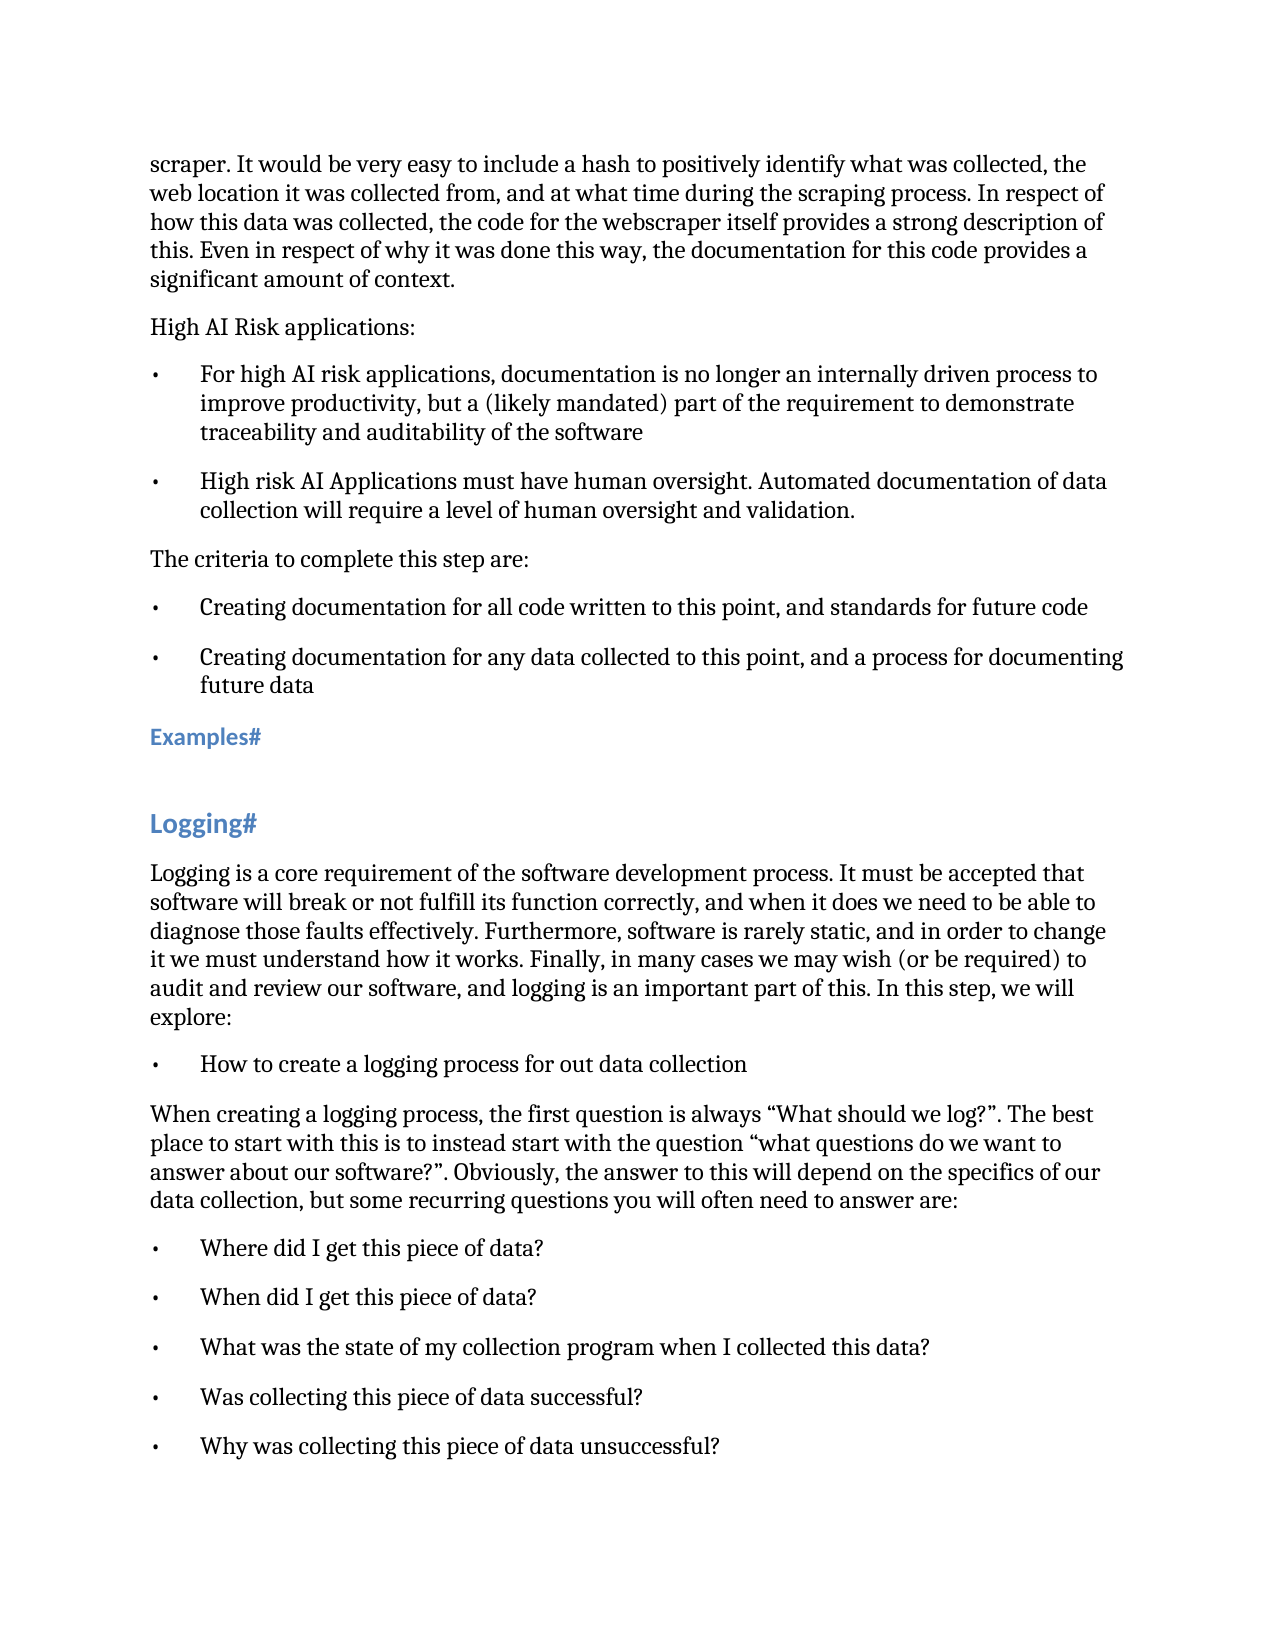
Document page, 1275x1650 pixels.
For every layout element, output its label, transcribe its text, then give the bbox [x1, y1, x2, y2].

text Logging is a core requirement of the software development process. It must be accepted that software will break or not fulfill its function correctly, and when it does we need to be able to diagnose those faults effectively. Furthermore, software is rarely static, and in order to change it we must understand how it works. Finally, in many cases we may wish (or be required) to audit and review our software, and logging is an important part of this. In this step, we will explore: [150, 859, 1125, 1032]
list Was collecting this piece of data successful? [150, 1382, 1125, 1411]
list Why was collecting this piece of data unsuccessful? [150, 1432, 1125, 1461]
list Creating documentation for all code written to this point, and standards for future code [150, 593, 1125, 622]
text When creating a logging process, the first question is always “What should we log?”. The best place to start with this is to instead start with the question “what questions do we want to answer about our software?”. Obviously, the answer to this will depend on the specifics of our data collection, but some recurring questions you will often need to answer are: [150, 1100, 1125, 1215]
list High risk AI Applications must have human oversight. Automated documentation of data collection will require a level of human oversight and validation. [150, 467, 1125, 524]
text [150, 150, 1125, 294]
list How to create a logging process for out data collection [150, 1050, 1125, 1079]
subtitle Logging# [150, 805, 1125, 840]
list Creating documentation for any data collected to this point, and a process for documenting future data [150, 642, 1125, 700]
text The criteria to complete this step are: [150, 545, 1125, 574]
list When did I get this piece of data? [150, 1283, 1125, 1312]
subtitle Examples# [150, 721, 1125, 751]
text High AI Risk applications: [150, 312, 1125, 341]
list For high AI risk applications, documentation is no longer an internally driven process to improve productivity, but a (likely mandated) part of the requirement to demonstrate traceability and auditability of the software [150, 360, 1125, 446]
list What was the state of my collection program when I collected this data? [150, 1333, 1125, 1362]
list Where did I get this piece of data? [150, 1234, 1125, 1262]
